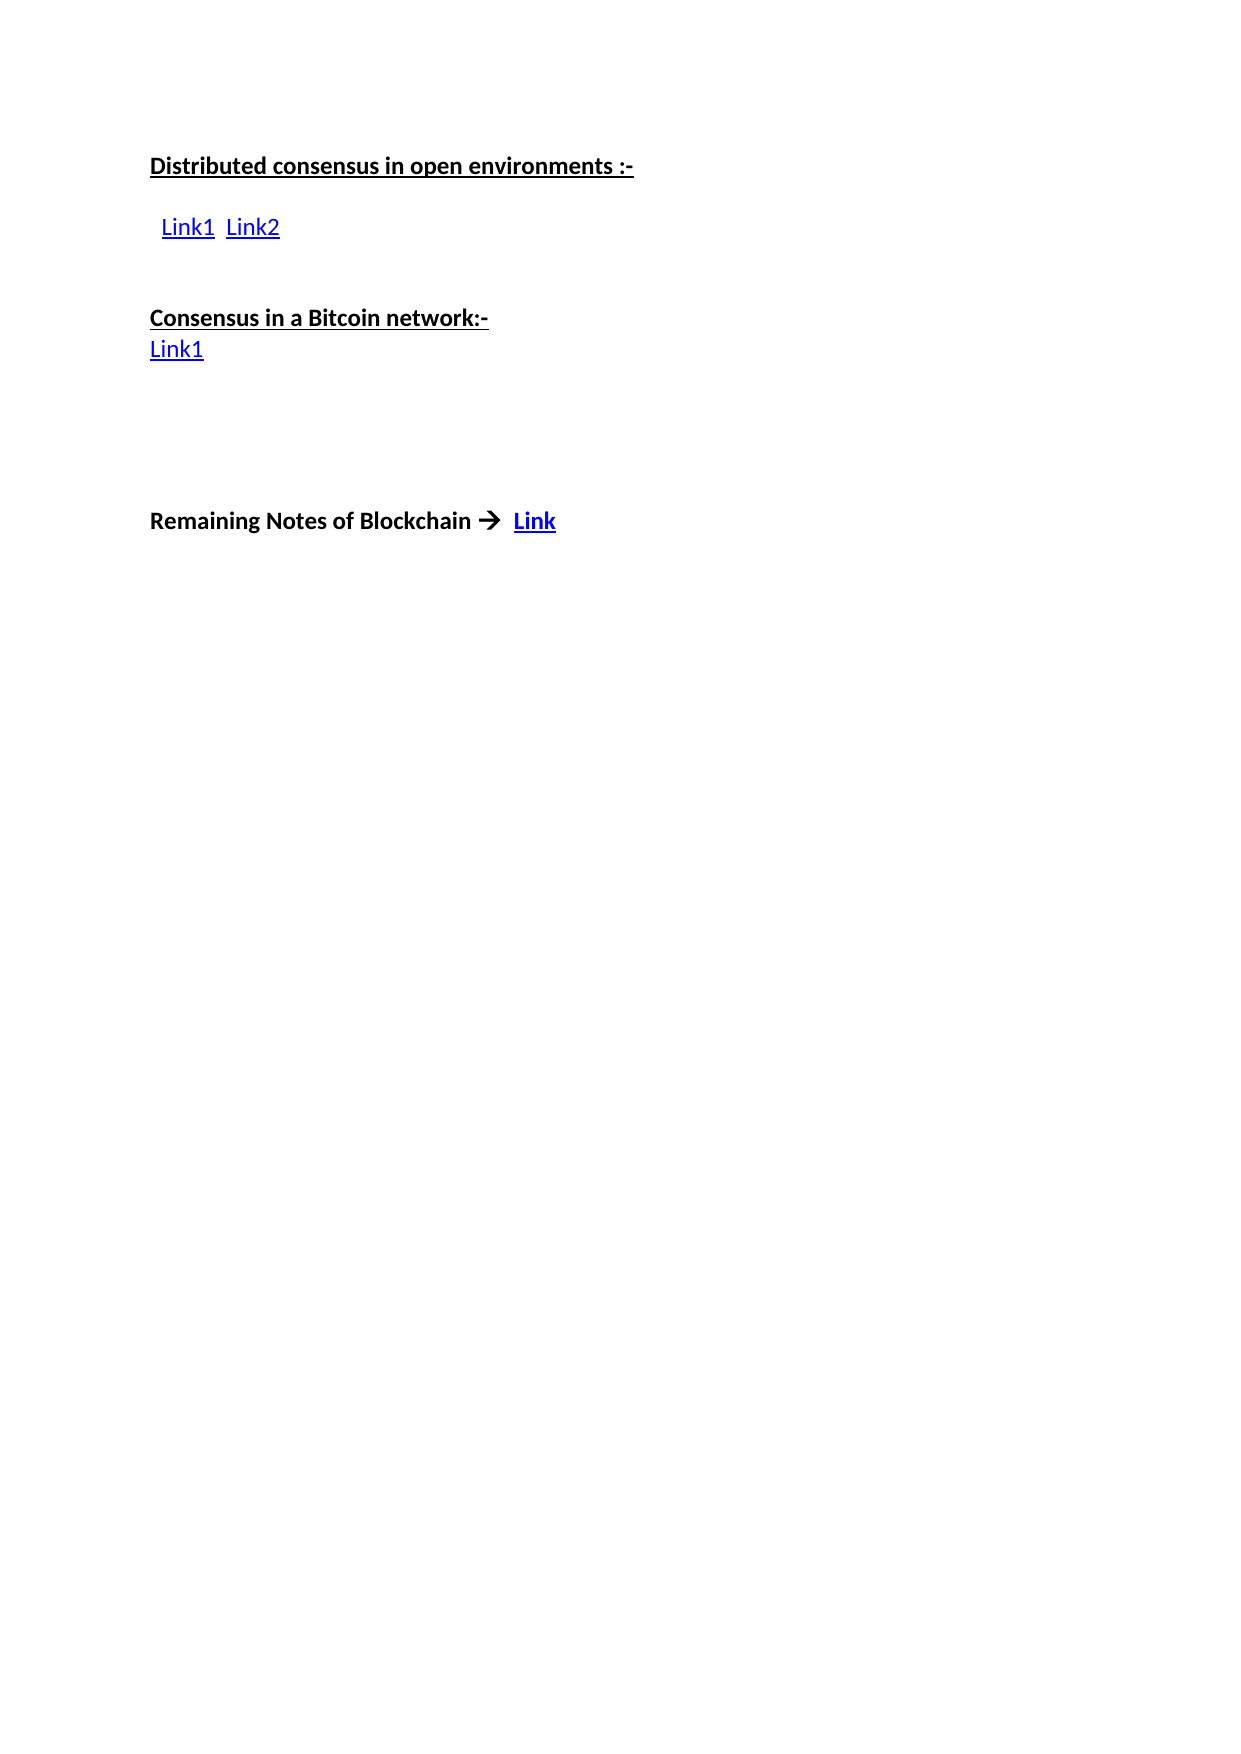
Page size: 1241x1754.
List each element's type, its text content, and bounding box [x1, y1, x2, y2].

text Remaining Notes of Blockchain Link [150, 505, 1090, 535]
text Distributed consensus in open environments :- [150, 150, 1090, 181]
text Consensus in a Bitcoin network:- [150, 303, 1090, 333]
text Link1 Link2 [150, 211, 1090, 242]
text Link1 [150, 333, 1090, 364]
